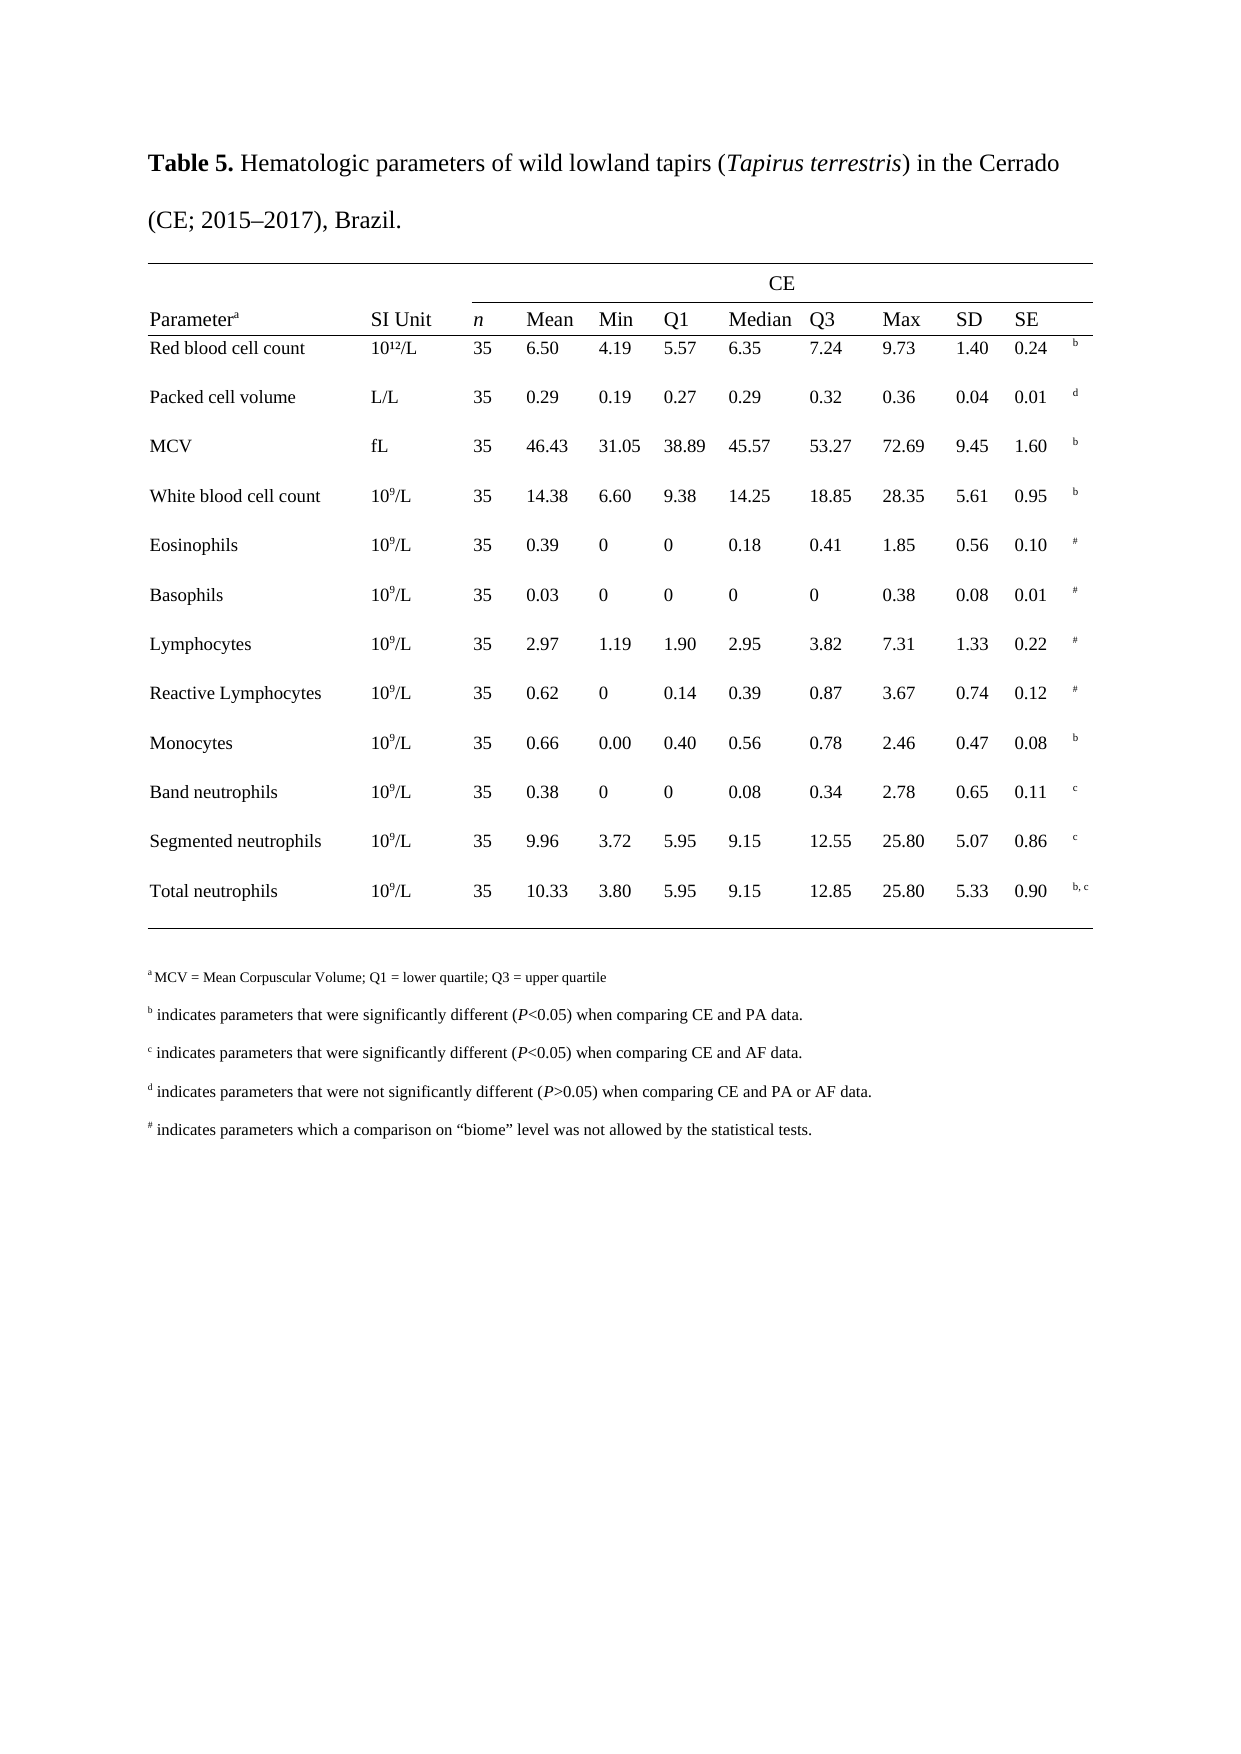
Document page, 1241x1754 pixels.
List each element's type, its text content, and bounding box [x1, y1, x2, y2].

table_cell fL [369, 434, 472, 483]
table_cell 0.86 [1013, 829, 1071, 878]
table_cell n [472, 303, 524, 334]
text a MCV = Mean Corpuscular Volume; Q1 = lower quartile; Q3 = upper quartile [148, 966, 1092, 986]
table_cell 5.07 [954, 829, 1013, 878]
table_cell b [1071, 483, 1092, 533]
table_cell 0.19 [597, 385, 662, 434]
table_cell 35 [472, 829, 524, 878]
table_cell 10.33 [524, 878, 597, 928]
table_cell Q1 [662, 303, 727, 334]
table_cell 35 [472, 730, 524, 779]
table_cell L/L [369, 385, 472, 434]
table_cell b, c [1071, 878, 1092, 928]
table_cell 12.85 [808, 878, 881, 928]
table_cell White blood cell count [148, 483, 369, 533]
table_cell 109/L [369, 730, 472, 779]
table_cell b [1071, 730, 1092, 779]
table_cell Total neutrophils [148, 878, 369, 928]
table_cell 0.66 [524, 730, 597, 779]
table_cell 3.72 [597, 829, 662, 878]
text # indicates parameters which a comparison on “biome” level was not allowed by the statistical tests. [148, 1120, 1092, 1139]
table_cell 1.40 [954, 336, 1013, 384]
table_cell 35 [472, 533, 524, 582]
table_cell Eosinophils [148, 533, 369, 582]
table_cell 0 [727, 582, 808, 631]
table_cell 6.60 [597, 483, 662, 533]
table_cell 109/L [369, 483, 472, 533]
table_cell 0.56 [954, 533, 1013, 582]
table_cell 45.57 [727, 434, 808, 483]
table_cell 0.29 [524, 385, 597, 434]
table_cell 3.80 [597, 878, 662, 928]
table_cell 0.03 [524, 582, 597, 631]
table_cell 5.95 [662, 878, 727, 928]
table_cell 9.45 [954, 434, 1013, 483]
table_cell SE [1013, 303, 1071, 334]
table_cell 25.80 [881, 829, 954, 878]
table_cell Min [597, 303, 662, 334]
table_cell 109/L [369, 533, 472, 582]
table_cell 46.43 [524, 434, 597, 483]
table_cell 0.01 [1013, 385, 1071, 434]
table_cell 0.39 [727, 681, 808, 730]
table_cell 35 [472, 878, 524, 928]
table_cell 5.61 [954, 483, 1013, 533]
table_cell 0.08 [1013, 730, 1071, 779]
table_cell # [1071, 681, 1092, 730]
table_cell Parametera [148, 302, 369, 334]
table_cell 1.33 [954, 631, 1013, 681]
table_cell 0.90 [1013, 878, 1071, 928]
table_cell 1.60 [1013, 434, 1071, 483]
table_cell 0 [597, 780, 662, 829]
table_cell 35 [472, 434, 524, 483]
table_cell 0.40 [662, 730, 727, 779]
table_cell 0 [662, 780, 727, 829]
table_cell 0.29 [727, 385, 808, 434]
table_cell 109/L [369, 582, 472, 631]
table_cell Q3 [808, 303, 881, 334]
table_cell 7.24 [808, 336, 881, 384]
table_cell 35 [472, 385, 524, 434]
table_cell 25.80 [881, 878, 954, 928]
table_cell 0.08 [954, 582, 1013, 631]
table_cell 14.38 [524, 483, 597, 533]
table_cell 31.05 [597, 434, 662, 483]
table_cell 0 [597, 533, 662, 582]
table_cell b [1071, 336, 1092, 384]
table_cell 5.57 [662, 336, 727, 384]
table_cell 9.96 [524, 829, 597, 878]
table_cell 109/L [369, 829, 472, 878]
table_cell 0.32 [808, 385, 881, 434]
table_cell 18.85 [808, 483, 881, 533]
table_cell 2.78 [881, 780, 954, 829]
table_cell 0.78 [808, 730, 881, 779]
table_cell 0.04 [954, 385, 1013, 434]
text d indicates parameters that were not significantly different (P>0.05) when comparing CE and PA or AF data. [148, 1081, 1092, 1101]
table_cell Packed cell volume [148, 385, 369, 434]
table_cell c [1071, 780, 1092, 829]
table_cell # [1071, 533, 1092, 582]
table_cell [1071, 303, 1092, 334]
table_cell 0.12 [1013, 681, 1071, 730]
table_cell 6.50 [524, 336, 597, 384]
table_cell 0.87 [808, 681, 881, 730]
table_cell SD [954, 303, 1013, 334]
table_cell b [1071, 434, 1092, 483]
table_cell 0.62 [524, 681, 597, 730]
table_cell 53.27 [808, 434, 881, 483]
table_cell 2.46 [881, 730, 954, 779]
table_cell Monocytes [148, 730, 369, 779]
table_cell 0 [597, 681, 662, 730]
table_cell 0.24 [1013, 336, 1071, 384]
table_cell 4.19 [597, 336, 662, 384]
table_cell 0.14 [662, 681, 727, 730]
table_cell 0.08 [727, 780, 808, 829]
table_cell 0.39 [524, 533, 597, 582]
table_cell 0.34 [808, 780, 881, 829]
table_cell 0.11 [1013, 780, 1071, 829]
table_cell # [1071, 582, 1092, 631]
table_cell 7.31 [881, 631, 954, 681]
table_cell Lymphocytes [148, 631, 369, 681]
table_cell 3.67 [881, 681, 954, 730]
table_cell d [1071, 385, 1092, 434]
text c indicates parameters that were significantly different (P<0.05) when comparing CE and AF data. [148, 1043, 1092, 1062]
table_cell 109/L [369, 780, 472, 829]
table_header [369, 264, 472, 302]
table_cell # [1071, 631, 1092, 681]
table_cell 12.55 [808, 829, 881, 878]
table_cell 35 [472, 681, 524, 730]
text Table 5. Hematologic parameters of wild lowland tapirs (Tapirus terrestris) in the Cerrado (CE; 2015–2017), Brazil. [148, 148, 1092, 234]
table_cell 2.95 [727, 631, 808, 681]
table_cell 1.85 [881, 533, 954, 582]
table_header CE [472, 264, 1092, 302]
table_cell Red blood cell count [148, 336, 369, 384]
table_cell MCV [148, 434, 369, 483]
table_cell 6.35 [727, 336, 808, 384]
table_cell 0.41 [808, 533, 881, 582]
table_cell 5.95 [662, 829, 727, 878]
table_cell 9.73 [881, 336, 954, 384]
table_cell Segmented neutrophils [148, 829, 369, 878]
table_cell 3.82 [808, 631, 881, 681]
table_cell 9.15 [727, 829, 808, 878]
table_cell 109/L [369, 681, 472, 730]
table_cell 0.10 [1013, 533, 1071, 582]
table_cell Basophils [148, 582, 369, 631]
table_cell 0.95 [1013, 483, 1071, 533]
table_cell 0 [662, 533, 727, 582]
table_cell Median [727, 303, 808, 334]
table_cell 0.56 [727, 730, 808, 779]
table_cell 0 [808, 582, 881, 631]
table_cell 10¹²/L [369, 336, 472, 384]
table_cell 0.38 [524, 780, 597, 829]
table_cell 0.00 [597, 730, 662, 779]
table_cell 14.25 [727, 483, 808, 533]
table_cell 35 [472, 582, 524, 631]
table_cell 38.89 [662, 434, 727, 483]
table_cell 35 [472, 780, 524, 829]
table_cell 0.74 [954, 681, 1013, 730]
table_cell SI Unit [369, 302, 472, 334]
table_cell 0.22 [1013, 631, 1071, 681]
table_cell 35 [472, 631, 524, 681]
table_cell 35 [472, 483, 524, 533]
table_cell 72.69 [881, 434, 954, 483]
table_cell 0 [662, 582, 727, 631]
table_cell 109/L [369, 878, 472, 928]
table_cell 0.36 [881, 385, 954, 434]
table_cell 1.90 [662, 631, 727, 681]
table_cell 28.35 [881, 483, 954, 533]
table_cell Mean [524, 303, 597, 334]
table_cell 0.65 [954, 780, 1013, 829]
table_cell c [1071, 829, 1092, 878]
table_cell 0.01 [1013, 582, 1071, 631]
table_cell 0.18 [727, 533, 808, 582]
table_cell Reactive Lymphocytes [148, 681, 369, 730]
table_cell 0.47 [954, 730, 1013, 779]
table_header [148, 264, 369, 302]
table_cell 9.15 [727, 878, 808, 928]
table_cell 0 [597, 582, 662, 631]
table_cell 35 [472, 336, 524, 384]
table_cell 2.97 [524, 631, 597, 681]
table_cell 9.38 [662, 483, 727, 533]
table_cell 0.27 [662, 385, 727, 434]
text b indicates parameters that were significantly different (P<0.05) when comparing CE and PA data. [148, 1005, 1092, 1024]
table_cell Band neutrophils [148, 780, 369, 829]
table_cell 0.38 [881, 582, 954, 631]
table_cell 109/L [369, 631, 472, 681]
table_cell Max [881, 303, 954, 334]
table_cell 5.33 [954, 878, 1013, 928]
table_cell 1.19 [597, 631, 662, 681]
